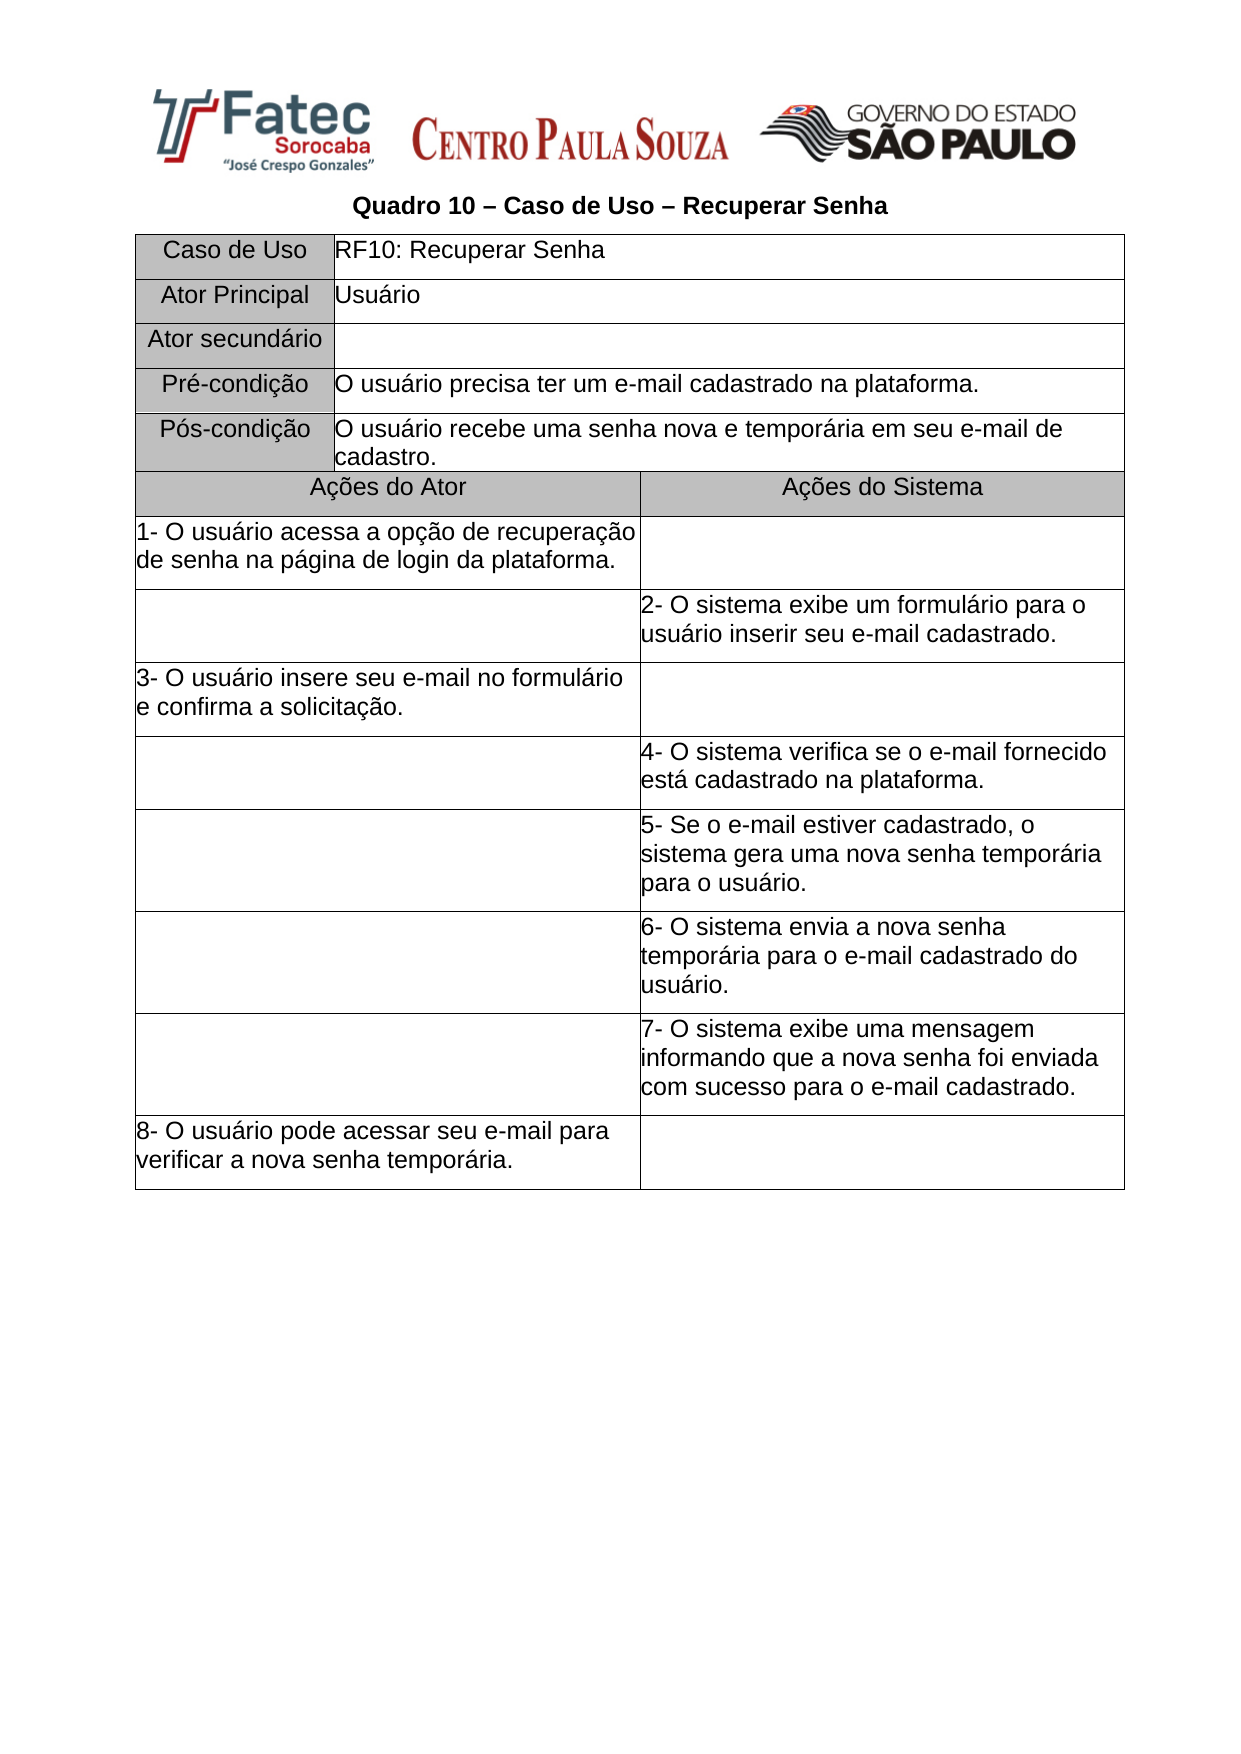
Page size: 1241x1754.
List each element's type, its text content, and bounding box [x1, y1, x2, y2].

table_cell [641, 517, 1124, 589]
table_cell [136, 912, 640, 1013]
table_header RF10: Recuperar Senha [335, 235, 1124, 279]
table_cell Ator secundário [136, 324, 334, 368]
table_cell Ações do Sistema [641, 472, 1124, 516]
table_cell 7- O sistema exibe uma mensagem informando que a nova senha foi enviada com sucesso para o e-mail cadastrado. [641, 1014, 1124, 1115]
text Quadro 10 – Caso de Uso – Recuperar Senha [135, 191, 1105, 220]
table_cell 4- O sistema verifica se o e-mail fornecido está cadastrado na plataforma. [641, 737, 1124, 809]
table_cell [136, 590, 640, 662]
table_cell [335, 324, 1124, 368]
table_cell Ator Principal [136, 280, 334, 323]
table_cell [136, 1014, 640, 1115]
table_header Caso de Uso [136, 235, 334, 279]
table_cell 3- O usuário insere seu e-mail no formulário e confirma a solicitação. [136, 663, 640, 736]
table_cell 5- Se o e-mail estiver cadastrado, o sistema gera uma nova senha temporária para o usuário. [641, 810, 1124, 911]
table_cell [641, 663, 1124, 736]
table_cell 2- O sistema exibe um formulário para o usuário inserir seu e-mail cadastrado. [641, 590, 1124, 662]
picture [135, 73, 1079, 191]
table_cell Ações do Ator [136, 472, 640, 516]
table_cell O usuário recebe uma senha nova e temporária em seu e-mail de cadastro. [335, 414, 1124, 471]
table_cell Pré-condição [136, 369, 334, 412]
table_cell 6- O sistema envia a nova senha temporária para o e-mail cadastrado do usuário. [641, 912, 1124, 1013]
table_cell O usuário precisa ter um e-mail cadastrado na plataforma. [335, 369, 1124, 412]
table_cell Usuário [335, 280, 1124, 323]
table_cell 1- O usuário acessa a opção de recuperação de senha na página de login da plataforma. [136, 517, 640, 589]
table_cell Pós-condição [136, 414, 334, 471]
table_cell [136, 810, 640, 911]
table_cell [641, 1116, 1124, 1188]
table_cell 8- O usuário pode acessar seu e-mail para verificar a nova senha temporária. [136, 1116, 640, 1188]
table_cell [136, 737, 640, 809]
